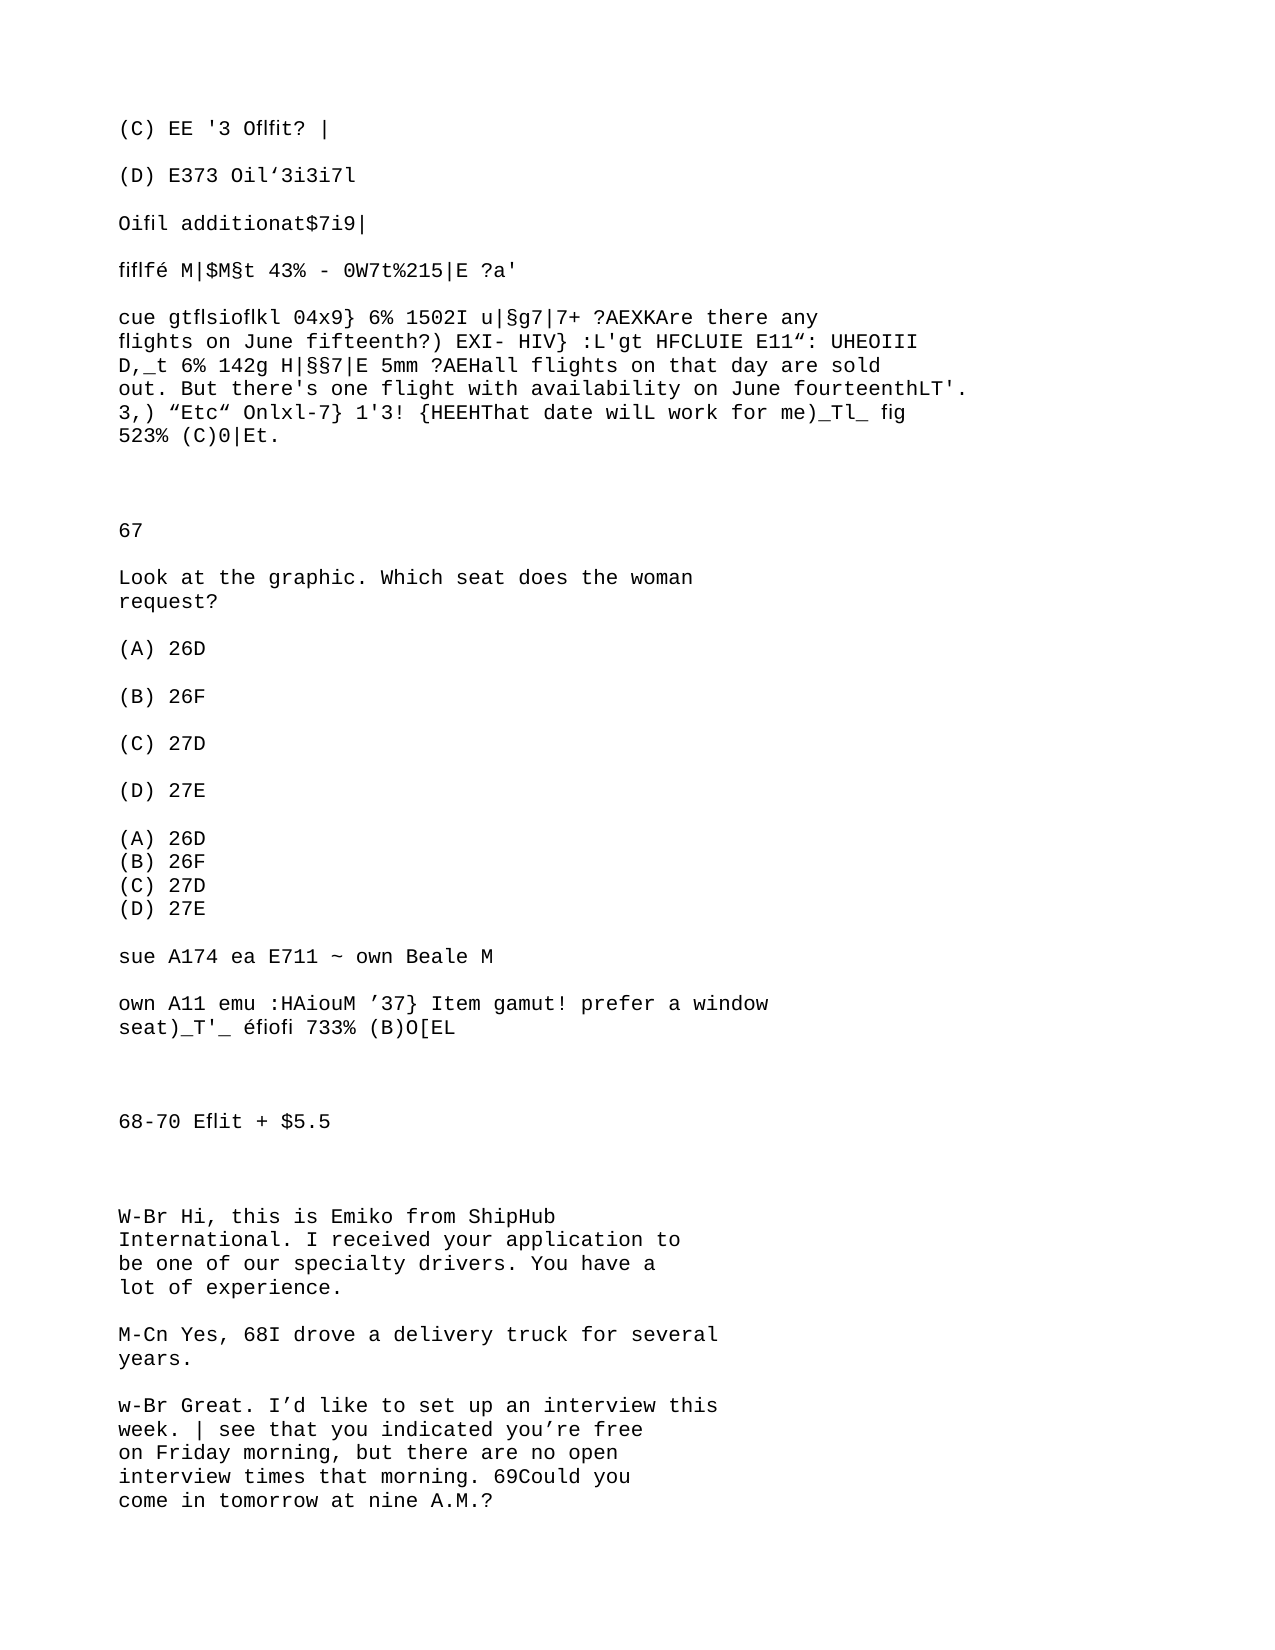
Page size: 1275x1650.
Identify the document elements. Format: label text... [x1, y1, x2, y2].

text (D) 27E [118, 780, 1157, 804]
text request? [118, 591, 1157, 615]
text (C) 27D [118, 875, 1157, 898]
text M-Cn Yes, 68I drove a delivery truck for several [118, 1324, 1157, 1348]
text sue A174 ea E711 ~ own Beale M [118, 946, 1157, 969]
text be one of our specialty drivers. You have a [118, 1253, 1157, 1277]
text (C) 27D [118, 733, 1157, 757]
text Look at the graphic. Which seat does the woman [118, 567, 1157, 591]
text Oiﬁl additionat$7i9| [118, 213, 1157, 236]
text International. I received your application to [118, 1229, 1157, 1253]
text 67 [118, 520, 1157, 544]
text w-Br Great. I’d like to set up an interview this [118, 1395, 1157, 1419]
text (A) 26D [118, 827, 1157, 851]
text 3,) “Etc“ Onlxl-7} 1'3! {HEEHThat date wilL work for me)_Tl_ ﬁg [118, 402, 1157, 426]
text out. But there's one flight with availability on June fourteenthLT'. [118, 378, 1157, 402]
text ﬁﬂfé M|$M§t 43% - 0W7t%215|E ?a' [118, 260, 1157, 284]
text (D) E373 Oil‘3i3i7l [118, 165, 1157, 189]
text come in tomorrow at nine A.M.? [118, 1489, 1157, 1513]
text on Friday morning, but there are no open [118, 1442, 1157, 1466]
text (C) EE '3 Oﬂﬁt? | [118, 118, 1157, 142]
text (D) 27E [118, 898, 1157, 922]
text W-Br Hi, this is Emiko from ShipHub [118, 1206, 1157, 1229]
text interview times that morning. 69Could you [118, 1466, 1157, 1489]
text ﬂights on June fifteenth?) EXI- HIV} :L'gt HFCLUIE E11“: UHEOIII [118, 331, 1157, 354]
text D,_t 6% 142g H|§§7|E 5mm ?AEHall flights on that day are sold [118, 354, 1157, 378]
text (B) 26F [118, 851, 1157, 875]
text (A) 26D [118, 638, 1157, 662]
text lot of experience. [118, 1277, 1157, 1300]
text years. [118, 1348, 1157, 1371]
text week. | see that you indicated you’re free [118, 1419, 1157, 1442]
text seat)_T'_ éﬁoﬁ 733% (B)O[EL [118, 1017, 1157, 1040]
text cue gtﬂsioﬂkl 04x9} 6% 1502I u|§g7|7+ ?AEXKAre there any [118, 307, 1157, 331]
text 523% (C)0|Et. [118, 426, 1157, 449]
text 68-70 Eﬂit + $5.5 [118, 1111, 1157, 1135]
text (B) 26F [118, 686, 1157, 709]
text own A11 emu :HAiouM ’37} Item gamut! prefer a window [118, 993, 1157, 1017]
